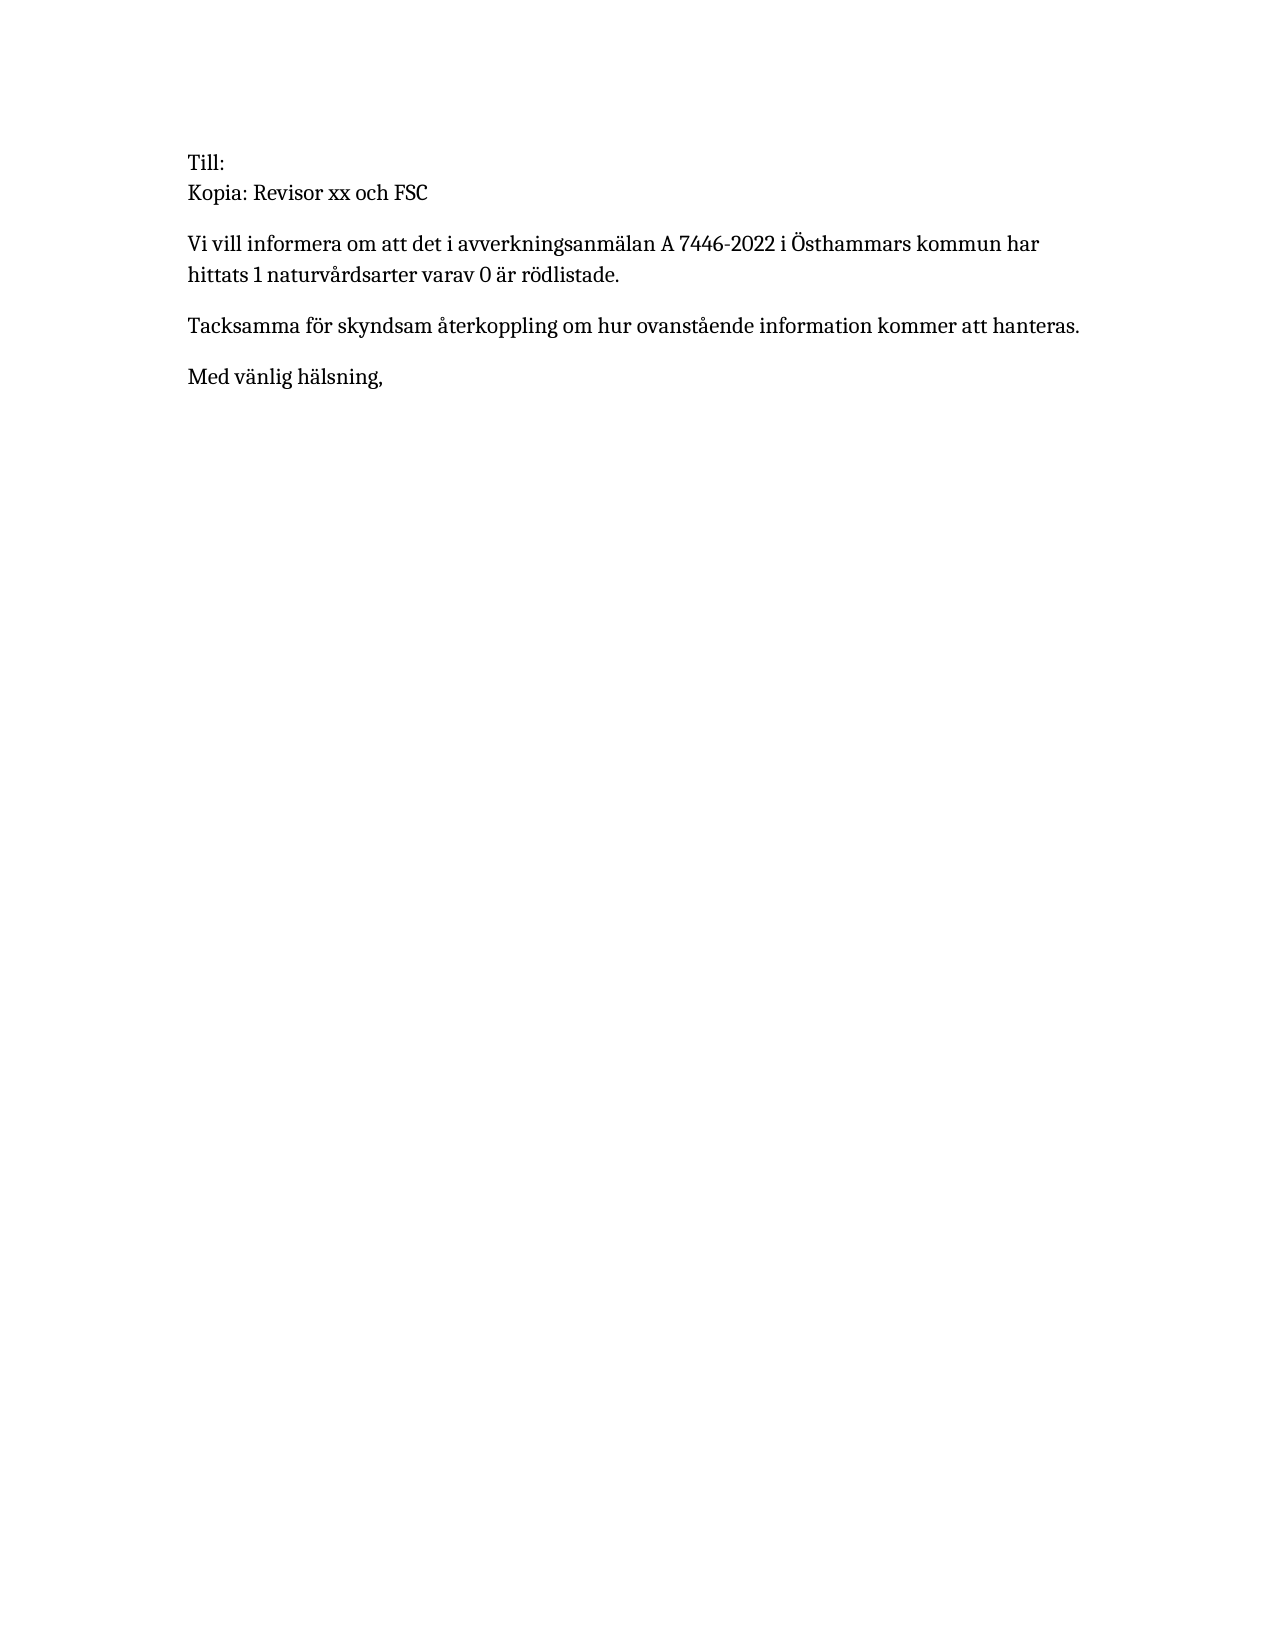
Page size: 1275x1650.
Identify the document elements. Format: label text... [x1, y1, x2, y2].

text Till: Kopia: Revisor xx och FSC [187, 150, 1087, 207]
text Med vänlig hälsning, [187, 363, 1087, 420]
text Vi vill informera om att det i avverkningsanmälan A 7446-2022 i Östhammars kommun har hittats 1 naturvårdsarter varav 0 är rödlistade. [187, 231, 1087, 288]
text Tacksamma för skyndsam återkoppling om hur ovanstående information kommer att hanteras. [187, 312, 1087, 339]
